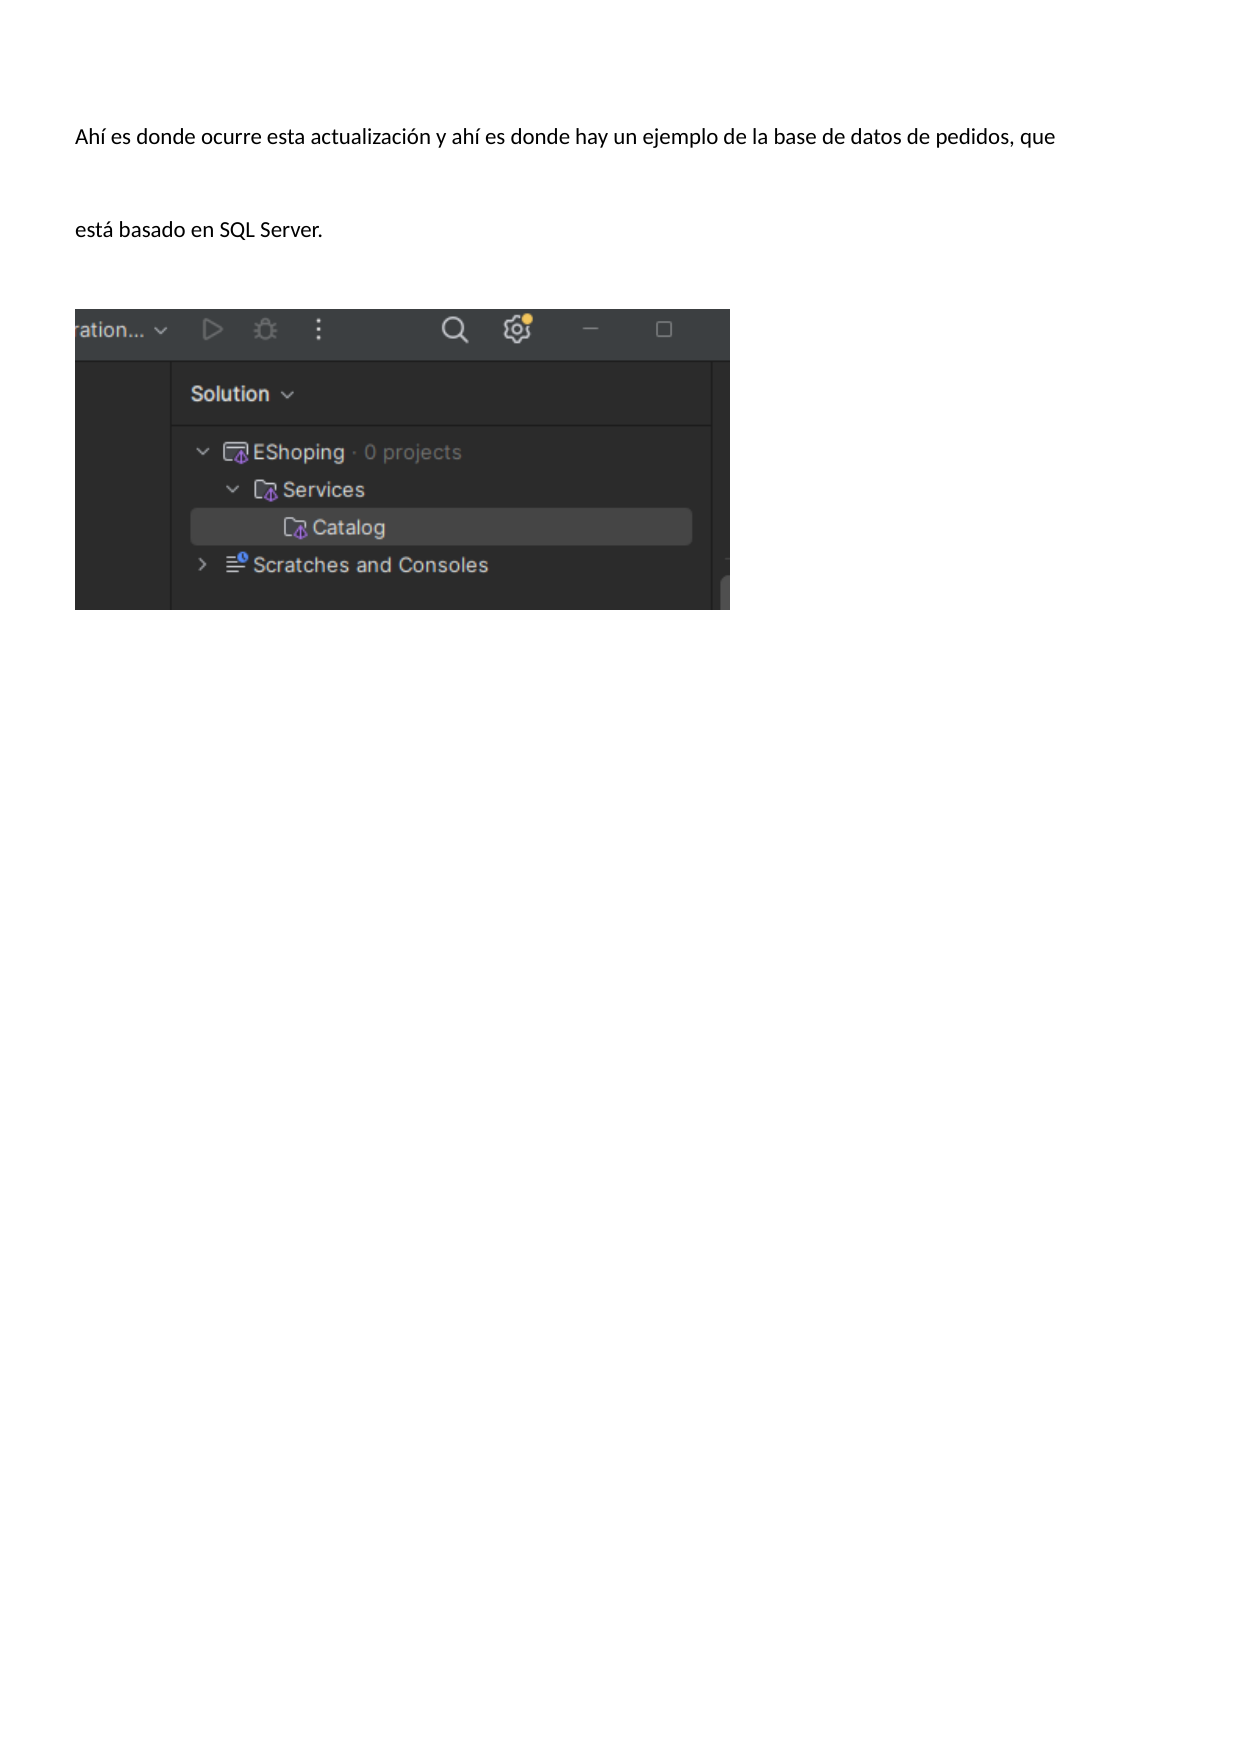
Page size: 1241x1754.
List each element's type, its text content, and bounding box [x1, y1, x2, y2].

text está basado en SQL Server. [75, 216, 1165, 244]
picture [75, 309, 730, 610]
text Ahí es donde ocurre esta actualización y ahí es donde hay un ejemplo de la base de datos de pedidos, que [75, 122, 1165, 150]
